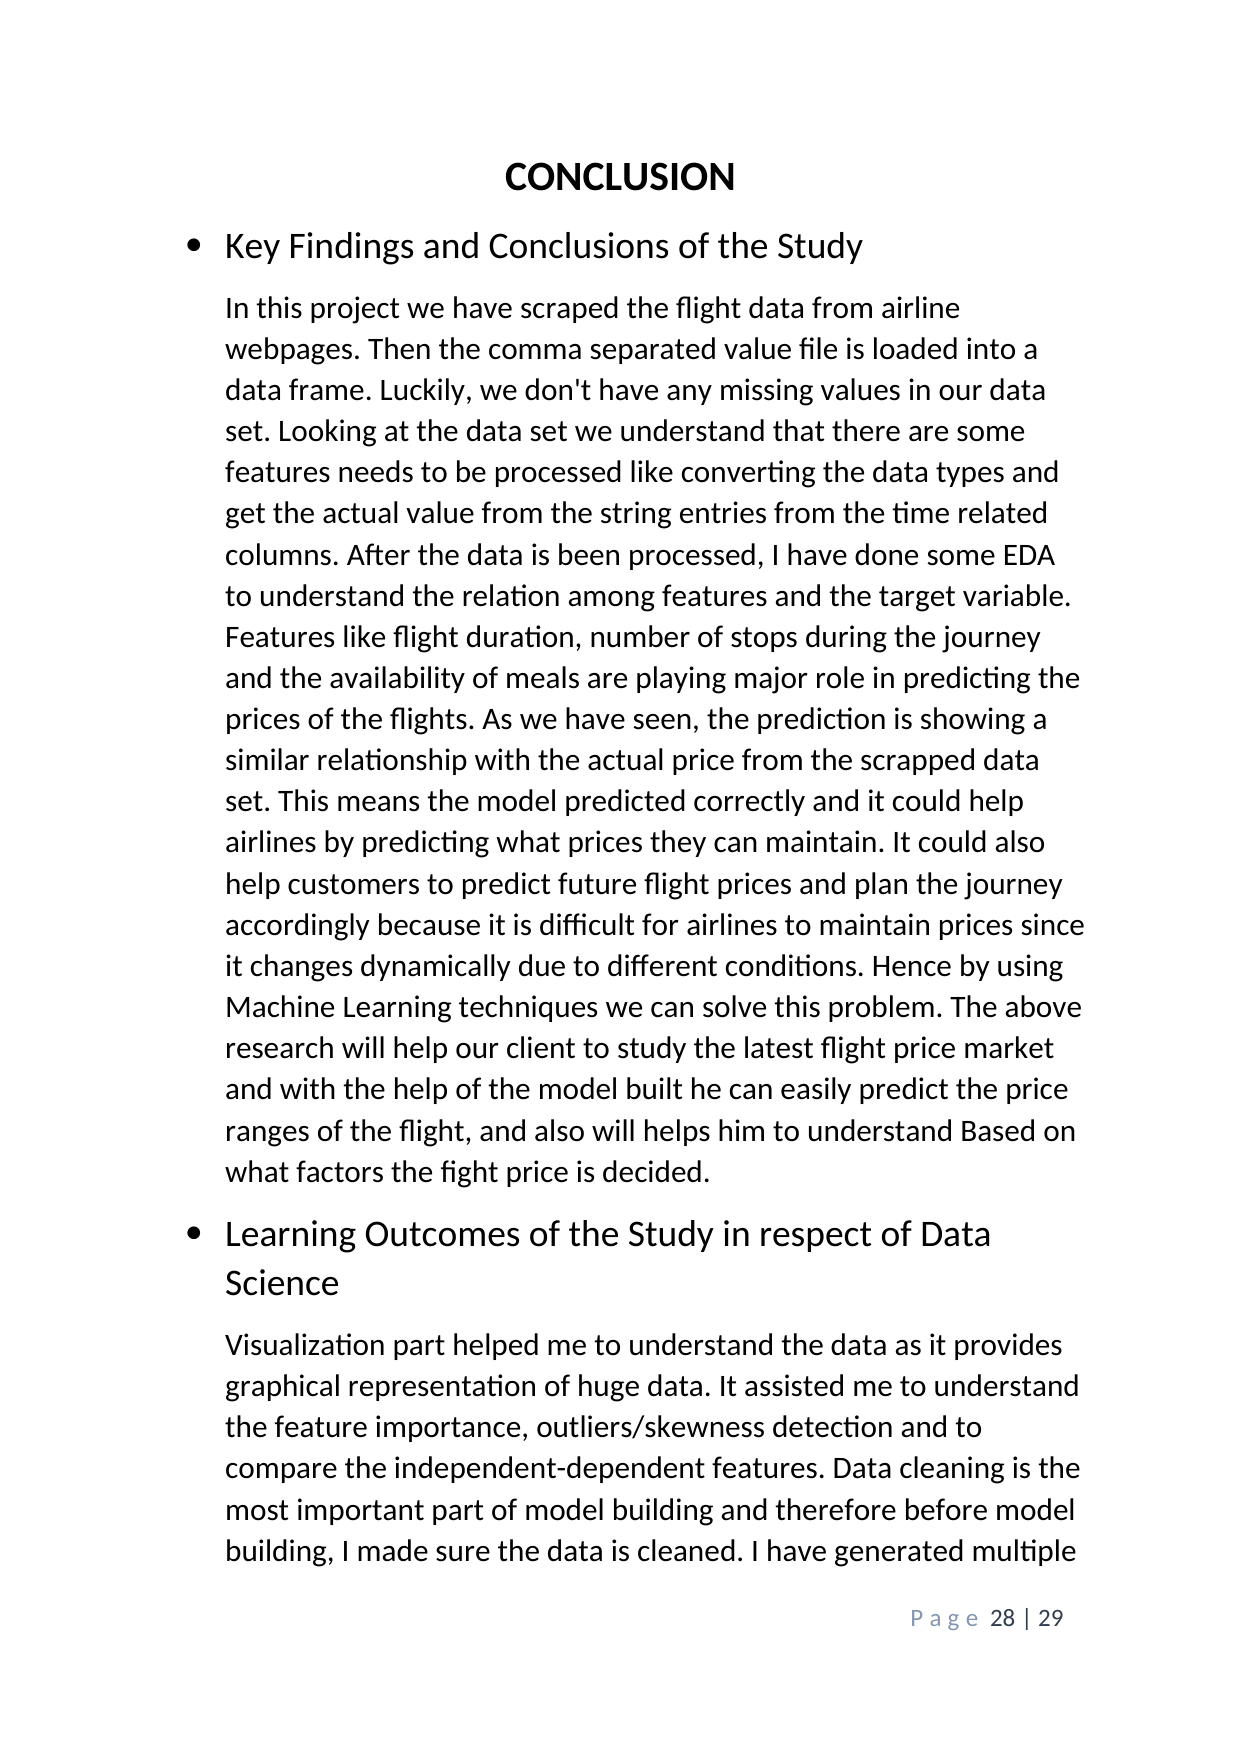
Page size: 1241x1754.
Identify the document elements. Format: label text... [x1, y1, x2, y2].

text In this project we have scraped the flight data from airline webpages. Then the comma separated value file is loaded into a data frame. Luckily, we don't have any missing values in our data set. Looking at the data set we understand that there are some features needs to be processed like converting the data types and get the actual value from the string entries from the time related columns. After the data is been processed, I have done some EDA to understand the relation among features and the target variable. Features like flight duration, number of stops during the journey and the availability of meals are playing major role in predicting the prices of the flights. As we have seen, the prediction is showing a similar relationship with the actual price from the scrapped data set. This means the model predicted correctly and it could help airlines by predicting what prices they can maintain. It could also help customers to predict future flight prices and plan the journey accordingly because it is difficult for airlines to maintain prices since it changes dynamically due to different conditions. Hence by using Machine Learning techniques we can solve this problem. The above research will help our client to study the latest flight price market and with the help of the model built he can easily predict the price ranges of the flight, and also will helps him to understand Based on what factors the fight price is decided. [225, 288, 1090, 1190]
list Learning Outcomes of the Study in respect of Data Science [187, 1209, 1090, 1305]
list Key Findings and Conclusions of the Study [187, 222, 1090, 267]
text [225, 1325, 1090, 1569]
text CONCLUSION [150, 150, 1090, 201]
